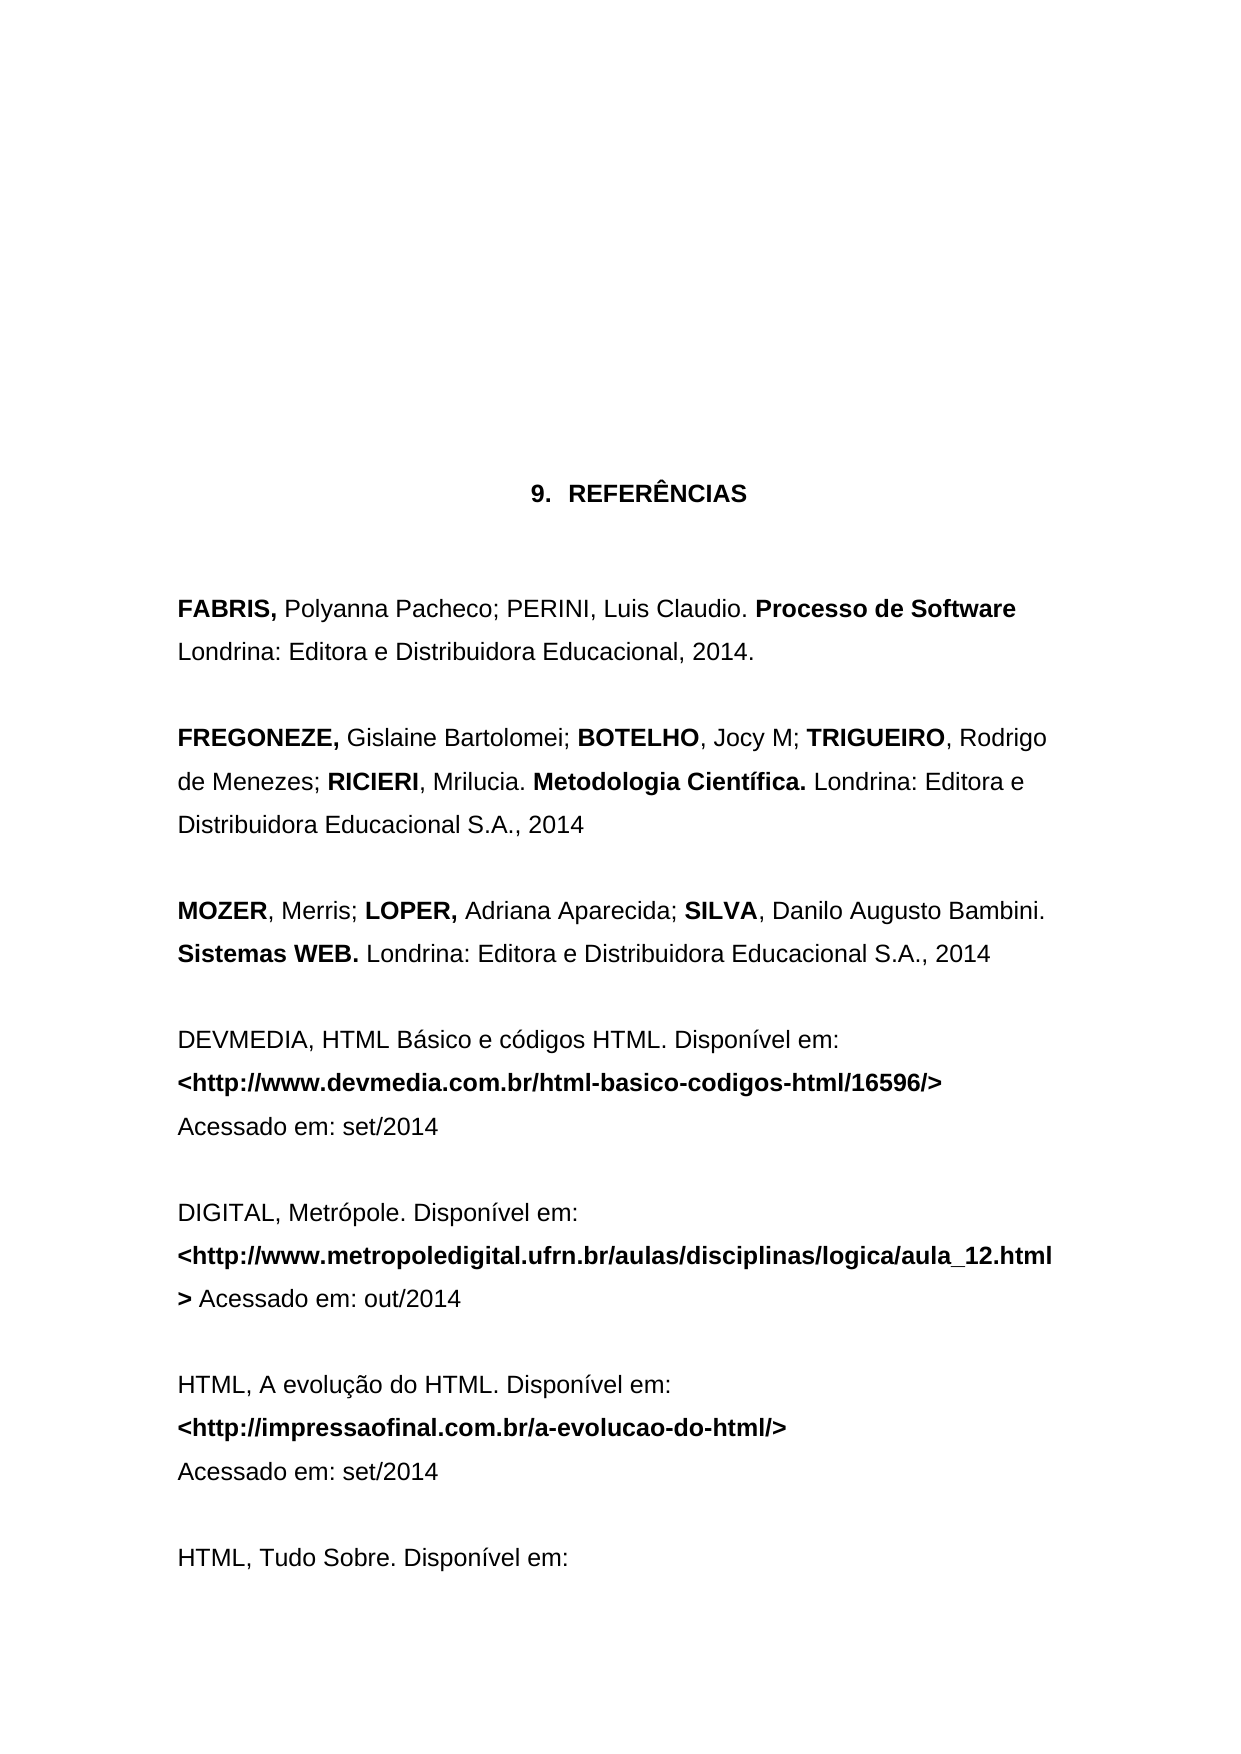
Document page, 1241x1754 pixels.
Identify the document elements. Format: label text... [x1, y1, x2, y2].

text HTML, A evolução do HTML. Disponível em: [177, 1370, 1063, 1399]
text MOZER, Merris; LOPER, Adriana Aparecida; SILVA, Danilo Augusto Bambini. Sistemas WEB. Londrina: Editora e Distribuidora Educacional S.A., 2014 [177, 896, 1063, 968]
text DIGITAL, Metrópole. Disponível em: <http://www.metropoledigital.ufrn.br/aulas/disciplinas/logica/aula_12.html> Acessado em: out/2014 [177, 1198, 1063, 1313]
subtitle REFERÊNCIAS [215, 479, 1063, 507]
text <http://impressaofinal.com.br/a-evolucao-do-html/> [177, 1413, 1063, 1442]
text FABRIS, Polyanna Pacheco; PERINI, Luis Claudio. Processo de Software [177, 594, 1063, 623]
text Acessado em: set/2014 [177, 1112, 1063, 1140]
text DEVMEDIA, HTML Básico e códigos HTML. Disponível em: [177, 1025, 1063, 1054]
text Acessado em: set/2014 [177, 1457, 1063, 1485]
text Londrina: Editora e Distribuidora Educacional, 2014. [177, 637, 1063, 666]
text FREGONEZE, Gislaine Bartolomei; BOTELHO, Jocy M; TRIGUEIRO, Rodrigo de Menezes; RICIERI, Mrilucia. Metodologia Científica. Londrina: Editora e Distribuidora Educacional S.A., 2014 [177, 723, 1063, 838]
text <http://www.devmedia.com.br/html-basico-codigos-html/16596/> [177, 1068, 1063, 1097]
text HTML, Tudo Sobre. Disponível em: [177, 1543, 1063, 1572]
